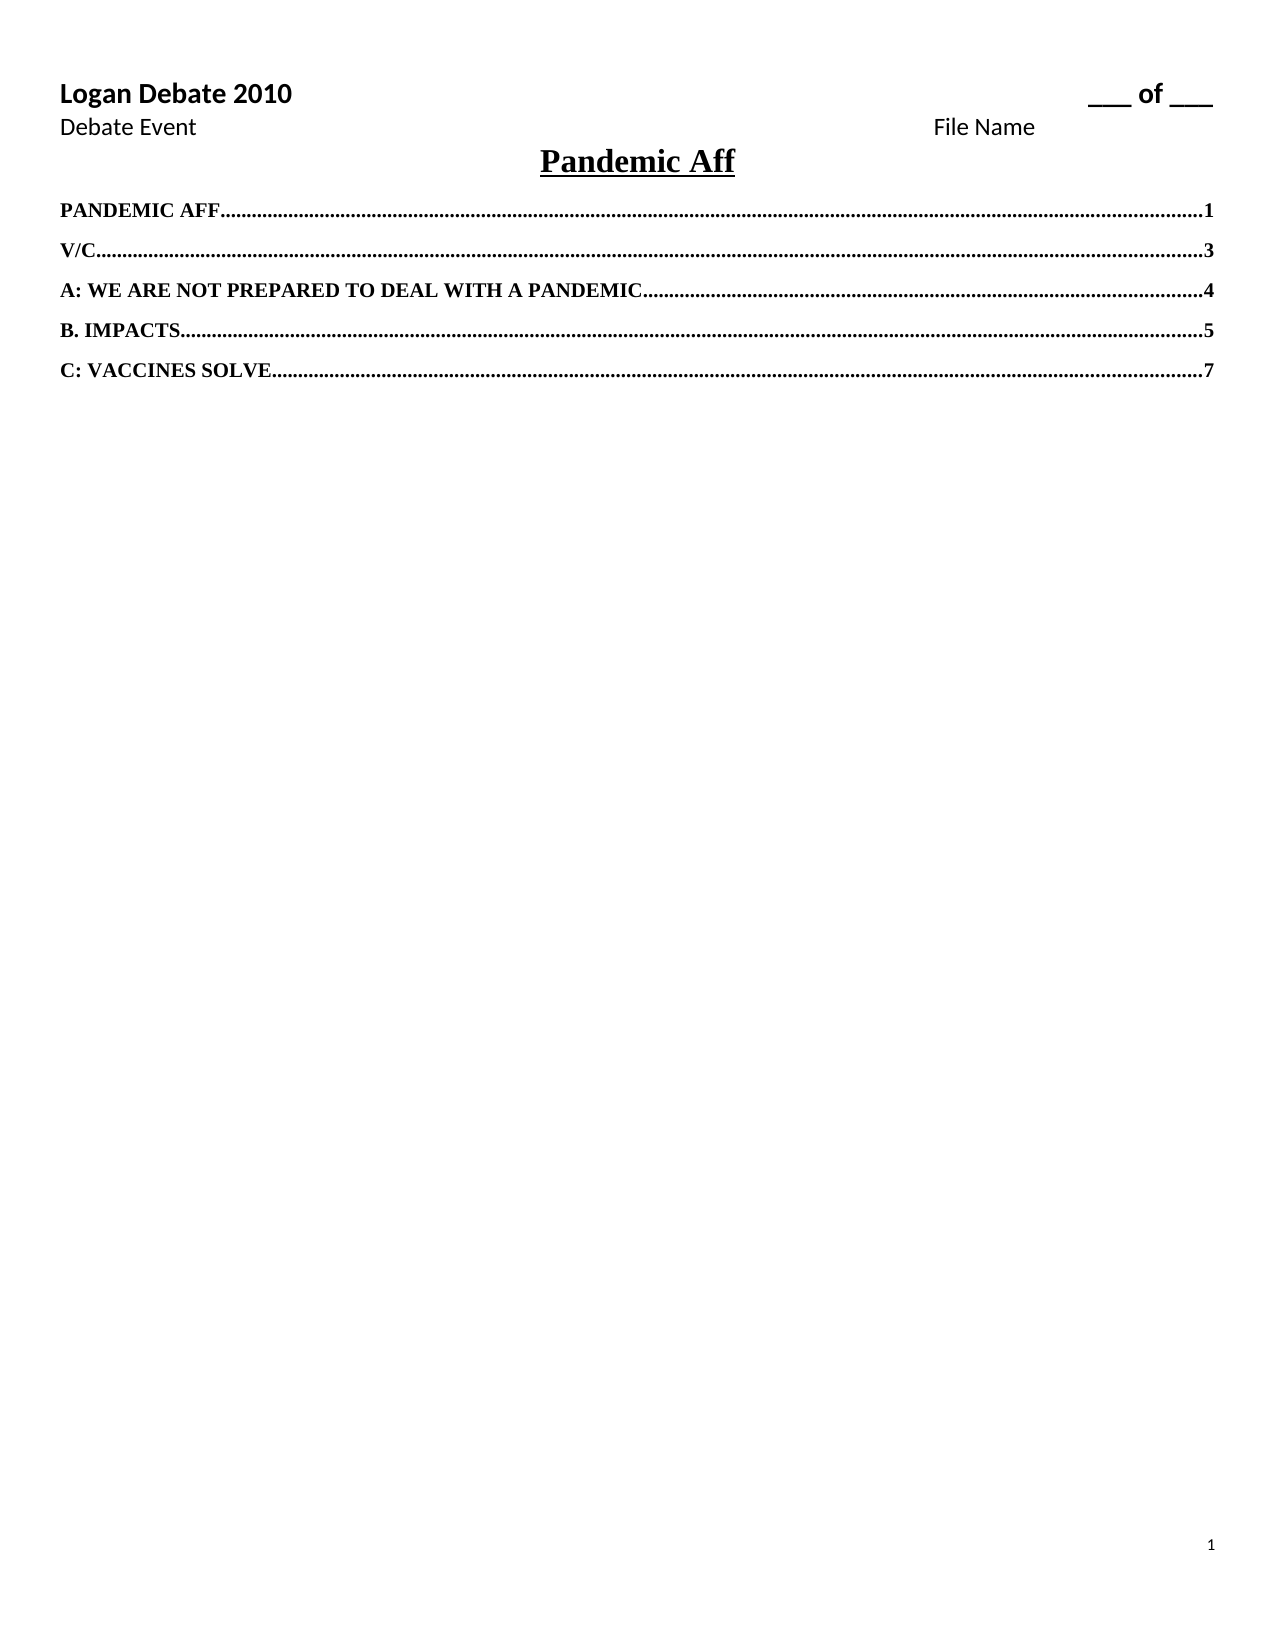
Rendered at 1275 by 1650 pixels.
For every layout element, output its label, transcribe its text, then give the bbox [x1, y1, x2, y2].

text Pandemic Aff 1 [60, 198, 1215, 222]
text A: We are not prepared to deal with a pandemic 4 [60, 278, 1215, 302]
text V/C 3 [60, 238, 1215, 262]
text C: Vaccines solve 7 [60, 358, 1215, 382]
subtitle Pandemic Aff [60, 141, 1215, 179]
text B. Impacts 5 [60, 318, 1215, 342]
